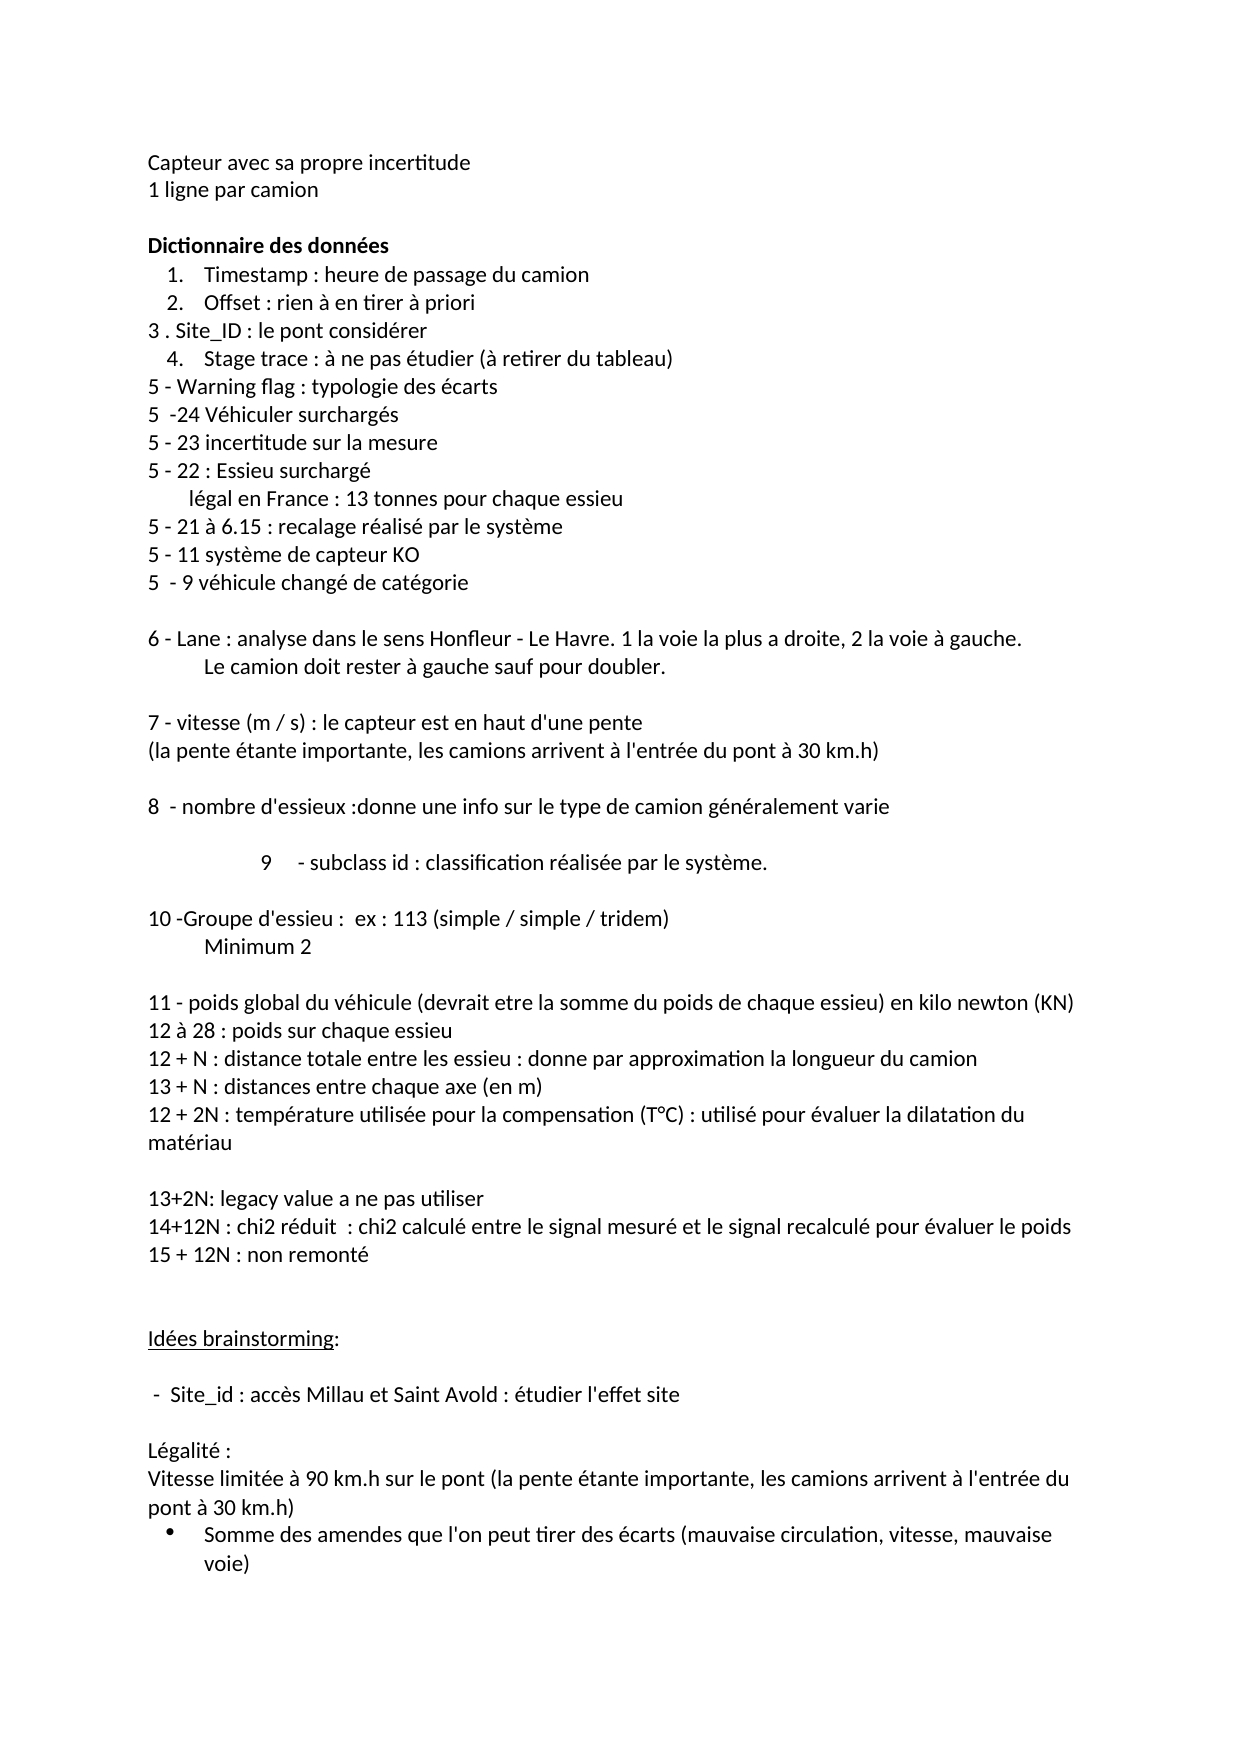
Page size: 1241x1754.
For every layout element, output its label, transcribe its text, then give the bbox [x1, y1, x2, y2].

text Minimum 2 [204, 932, 1093, 960]
text 5 - Warning flag : typologie des écarts [148, 372, 1093, 400]
text 8 - nombre d'essieux :donne une info sur le type de camion généralement varie [148, 792, 1093, 820]
text 1 ligne par camion [148, 176, 1093, 204]
text Le camion doit rester à gauche sauf pour doubler. [204, 652, 1093, 680]
text 5 - 11 système de capteur KO [148, 540, 1093, 568]
text légal en France : 13 tonnes pour chaque essieu [148, 484, 1093, 512]
text 6 - Lane : analyse dans le sens Honfleur - Le Havre. 1 la voie la plus a droite, 2 la voie à gauche. [148, 624, 1093, 652]
text 14+12N : chi2 réduit : chi2 calculé entre le signal mesuré et le signal recalculé pour évaluer le poids [148, 1212, 1093, 1240]
list Somme des amendes que l'on peut tirer des écarts (mauvaise circulation, vitesse, mauvaise voie) [166, 1521, 1093, 1577]
list Stage trace : à ne pas étudier (à retirer du tableau) [166, 344, 1093, 372]
text 3 . Site_ID : le pont considérer [148, 316, 1093, 344]
text 13 + N : distances entre chaque axe (en m) [148, 1072, 1093, 1100]
text (la pente étante importante, les camions arrivent à l'entrée du pont à 30 km.h) [148, 736, 1093, 764]
text 12 à 28 : poids sur chaque essieu [148, 1016, 1093, 1044]
list - subclass id : classification réalisée par le système. [260, 848, 1093, 876]
text 12 + 2N : température utilisée pour la compensation (T°C) : utilisé pour évaluer la dilatation du matériau [148, 1100, 1093, 1156]
text 5 - 22 : Essieu surchargé [148, 456, 1093, 484]
text 5 - 9 véhicule changé de catégorie [148, 568, 1093, 596]
text 5 -24 Véhiculer surchargés [148, 400, 1093, 428]
text Idées brainstorming: [148, 1324, 1093, 1352]
text Légalité : [148, 1437, 1093, 1464]
text Dictionnaire des données [148, 232, 1093, 260]
text Vitesse limitée à 90 km.h sur le pont (la pente étante importante, les camions arrivent à l'entrée du pont à 30 km.h) [148, 1464, 1093, 1521]
list Timestamp : heure de passage du camion [166, 260, 1093, 288]
text 10 -Groupe d'essieu : ex : 113 (simple / simple / tridem) [148, 904, 1093, 932]
text 7 - vitesse (m / s) : le capteur est en haut d'une pente [148, 708, 1093, 736]
text - Site_id : accès Millau et Saint Avold : étudier l'effet site [148, 1381, 1093, 1408]
text 15 + 12N : non remonté [148, 1240, 1093, 1268]
list Offset : rien à en tirer à priori [166, 288, 1093, 316]
text 5 - 21 à 6.15 : recalage réalisé par le système [148, 512, 1093, 540]
text Capteur avec sa propre incertitude [148, 148, 1093, 176]
text 13+2N: legacy value a ne pas utiliser [148, 1184, 1093, 1212]
text 11 - poids global du véhicule (devrait etre la somme du poids de chaque essieu) en kilo newton (KN) [148, 988, 1093, 1016]
text 5 - 23 incertitude sur la mesure [148, 428, 1093, 456]
text 12 + N : distance totale entre les essieu : donne par approximation la longueur du camion [148, 1044, 1093, 1072]
